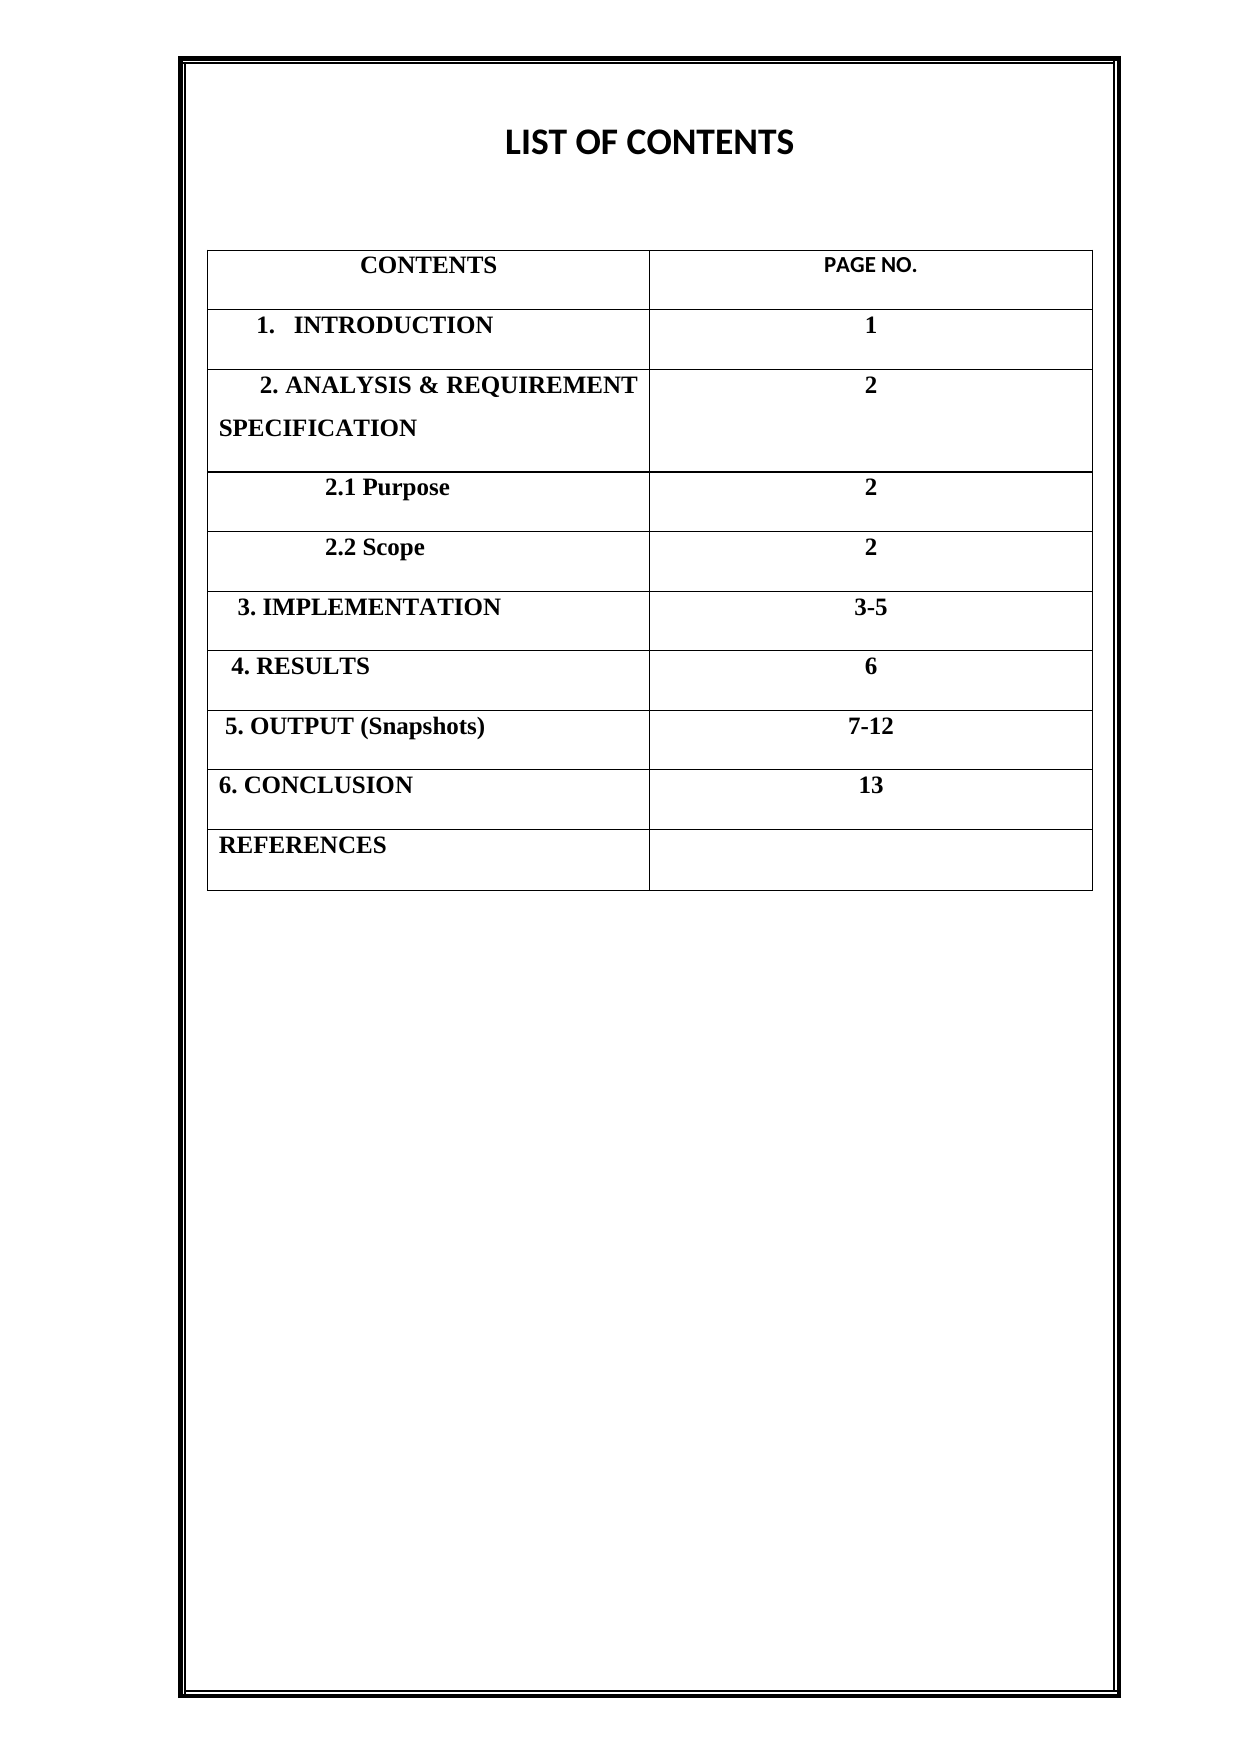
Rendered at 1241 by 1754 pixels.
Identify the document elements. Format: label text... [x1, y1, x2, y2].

table_cell 2.2 Scope [208, 532, 649, 591]
table_cell 1 [650, 310, 1092, 369]
table_cell 13 [650, 770, 1092, 829]
table_cell 3. IMPLEMENTATION [208, 592, 649, 650]
table_cell 5. OUTPUT (Snapshots) [208, 711, 649, 769]
table_cell 6. CONCLUSION [208, 770, 649, 829]
table_header PAGE NO. [650, 251, 1092, 309]
table_cell 3-5 [650, 592, 1092, 650]
table_header CONTENTS [208, 251, 649, 309]
table_cell 2 [650, 473, 1092, 531]
table_cell 2 [650, 370, 1092, 471]
table_cell 2. ANALYSIS & REQUIREMENT SPECIFICATION [208, 370, 649, 471]
table_cell 2 [650, 532, 1092, 591]
table_cell 4. RESULTS [208, 651, 649, 710]
table_cell 7-12 [650, 711, 1092, 769]
table_cell 6 [650, 651, 1092, 710]
table_cell 2.1 Purpose [208, 473, 649, 531]
table_cell INTRODUCTION [208, 310, 649, 369]
table_cell REFERENCES [208, 830, 649, 889]
text LIST OF CONTENTS [207, 118, 1092, 164]
table_cell [650, 830, 1092, 889]
